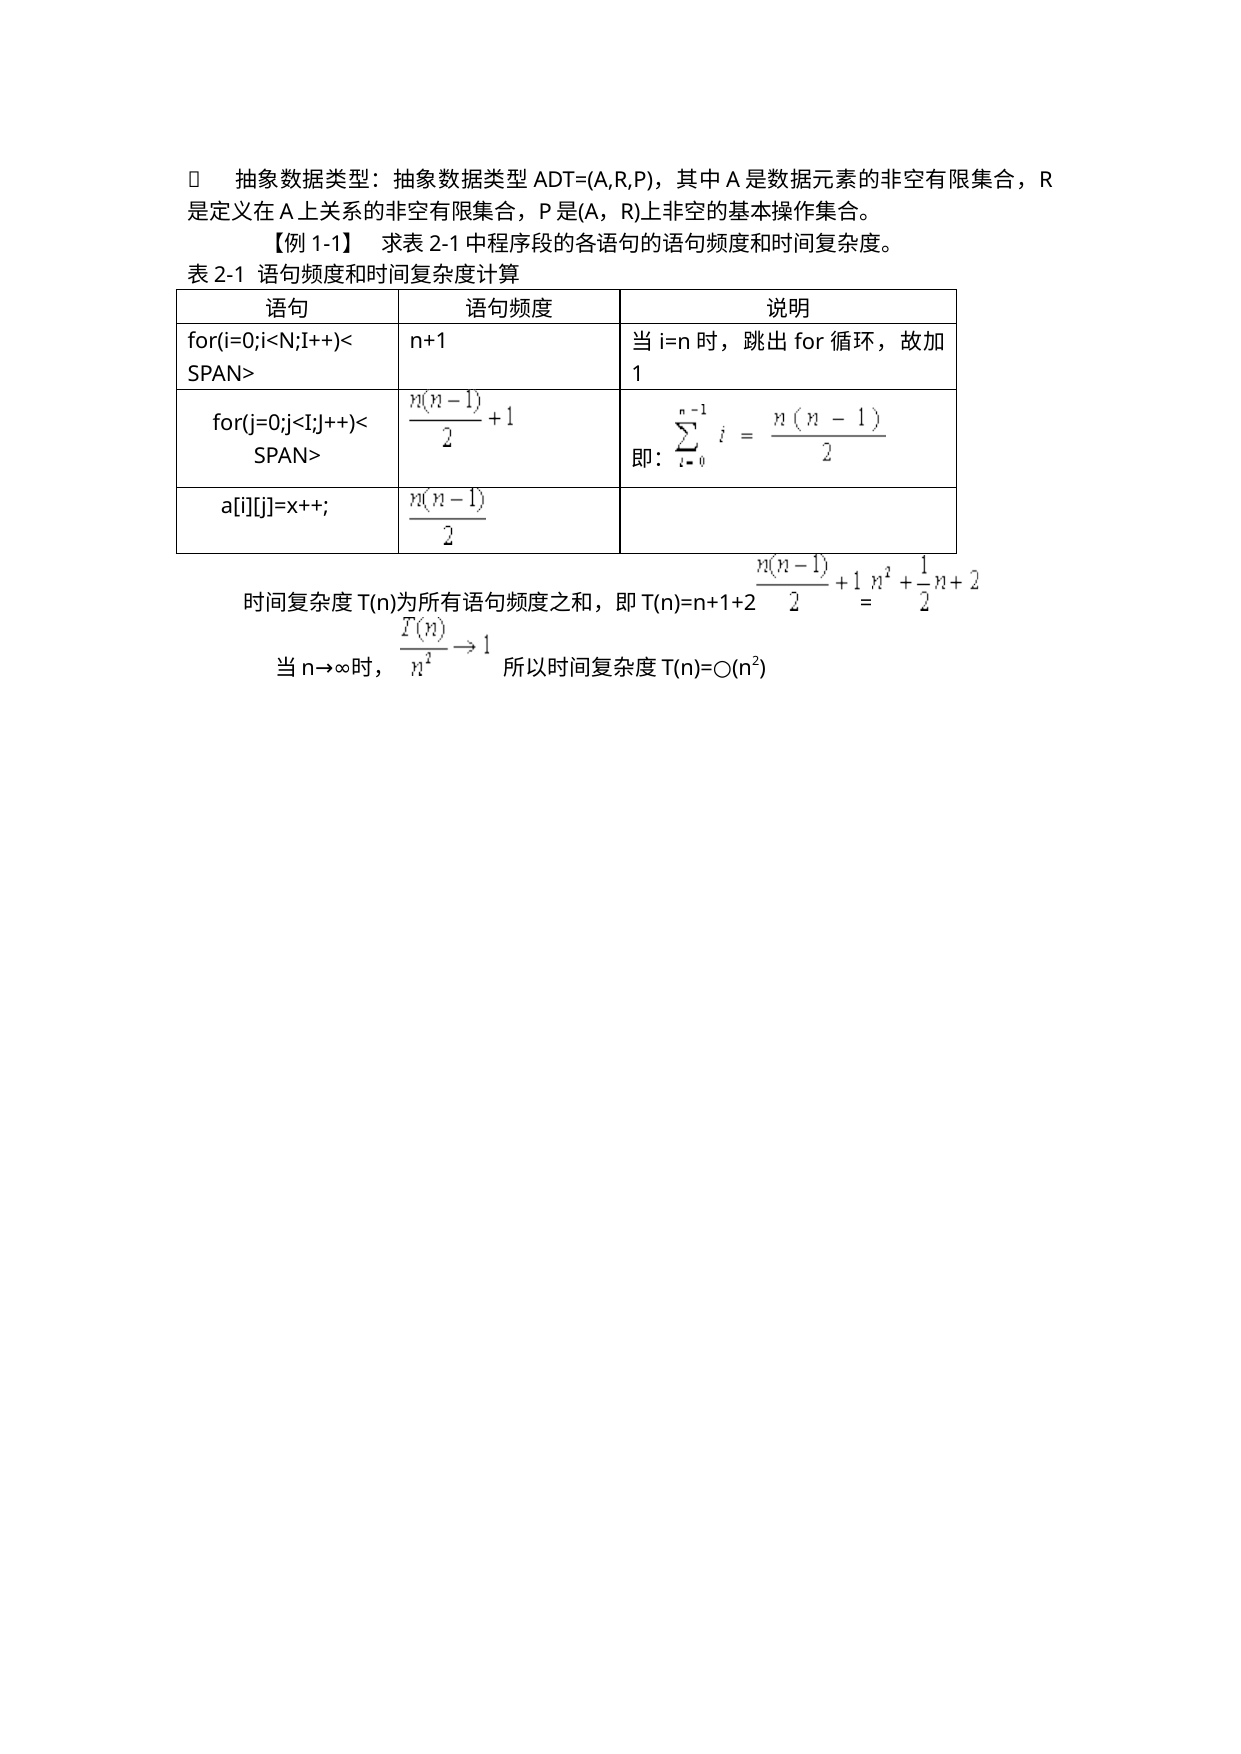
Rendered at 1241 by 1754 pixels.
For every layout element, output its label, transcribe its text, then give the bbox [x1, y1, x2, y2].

table_cell for(i=0;i<N;I++)< SPAN> [177, 324, 398, 389]
text 当n→∞时， 所以时间复杂度T(n)=○(n2) [231, 617, 1053, 682]
picture [756, 554, 860, 611]
text 表2-1 语句频度和时间复杂度计算 [187, 257, 1053, 289]
picture [409, 389, 513, 447]
table_cell 即： [621, 390, 956, 487]
text 时间复杂度T(n)为所有语句频度之和，即T(n)=n+1+2= [231, 554, 1053, 617]
table_cell a[i][j]=x++; [177, 488, 398, 553]
table_cell 当i=n时，跳出for循环，故加1 [621, 324, 956, 389]
table_header 语句频度 [399, 290, 619, 323]
table_cell [399, 390, 619, 487]
picture [400, 617, 490, 676]
table_header 说明 [621, 290, 956, 323]
picture [872, 555, 979, 611]
table_cell [621, 488, 956, 553]
picture [409, 488, 486, 545]
table_cell [399, 488, 619, 553]
table_cell n+1 [399, 324, 619, 389]
table_cell for(j=0;j<I;J++)< SPAN> [177, 390, 398, 487]
table_header 语句 [177, 290, 398, 323]
picture [675, 404, 886, 467]
text  抽象数据类型：抽象数据类型ADT=(A,R,P)，其中A是数据元素的非空有限集合，R是定义在A上关系的非空有限集合，P是(A，R)上非空的基本操作集合。 [187, 162, 1053, 226]
text 【例1-1】 求表2-1中程序段的各语句的语句频度和时间复杂度。 [262, 226, 1053, 257]
